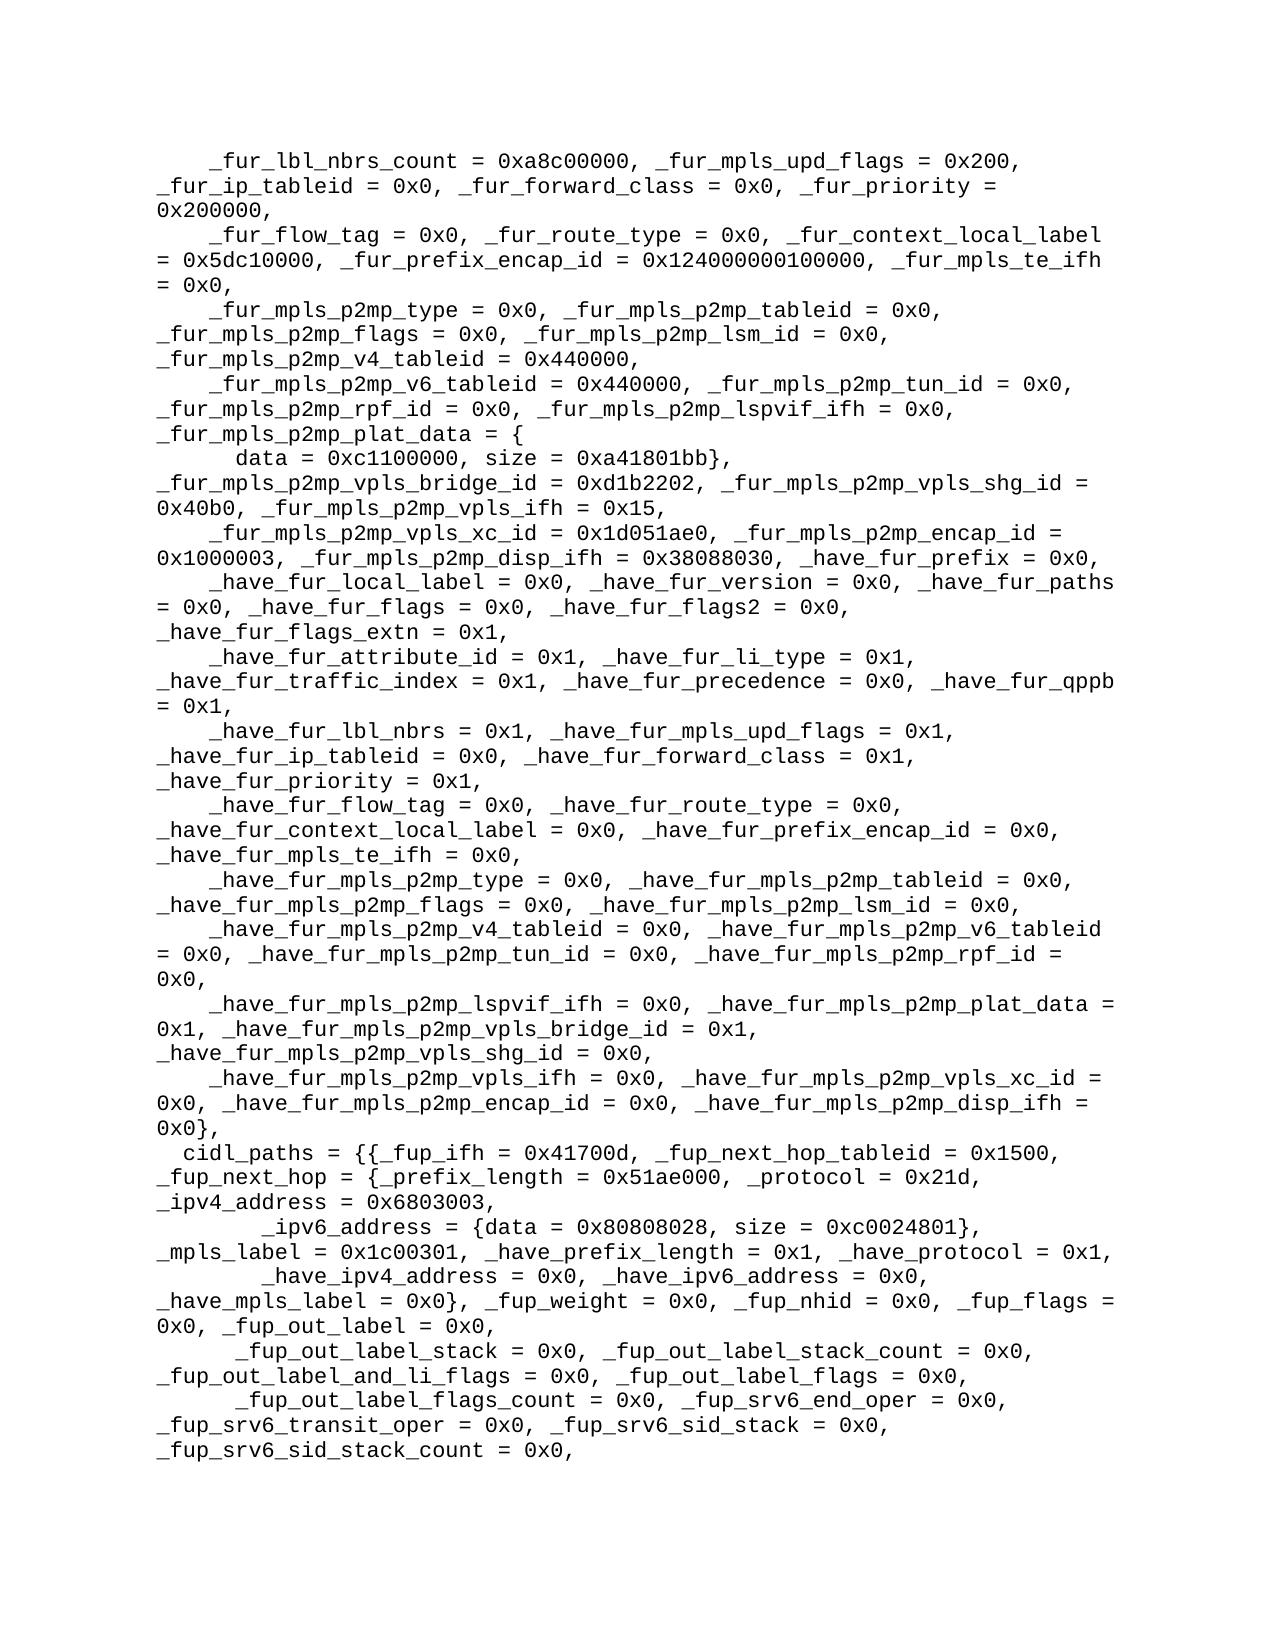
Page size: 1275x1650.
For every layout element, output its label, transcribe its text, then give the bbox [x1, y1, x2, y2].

text _ipv6_address = {data = 0x80808028, size = 0xc0024801}, _mpls_label = 0x1c00301, _have_prefix_length = 0x1, _have_protocol = 0x1, [156, 1216, 1118, 1266]
text _have_fur_mpls_p2mp_vpls_ifh = 0x0, _have_fur_mpls_p2mp_vpls_xc_id = 0x0, _have_fur_mpls_p2mp_encap_id = 0x0, _have_fur_mpls_p2mp_disp_ifh = 0x0}, [156, 1067, 1118, 1142]
text cidl_paths = {{_fup_ifh = 0x41700d, _fup_next_hop_tableid = 0x1500, _fup_next_hop = {_prefix_length = 0x51ae000, _protocol = 0x21d, _ipv4_address = 0x6803003, [156, 1142, 1118, 1216]
text _fur_lbl_nbrs_count = 0xa8c00000, _fur_mpls_upd_flags = 0x200, _fur_ip_tableid = 0x0, _fur_forward_class = 0x0, _fur_priority = 0x200000, [156, 150, 1118, 224]
text data = 0xc1100000, size = 0xa41801bb}, _fur_mpls_p2mp_vpls_bridge_id = 0xd1b2202, _fur_mpls_p2mp_vpls_shg_id = 0x40b0, _fur_mpls_p2mp_vpls_ifh = 0x15, [156, 447, 1118, 522]
text _have_fur_attribute_id = 0x1, _have_fur_li_type = 0x1, _have_fur_traffic_index = 0x1, _have_fur_precedence = 0x0, _have_fur_qppb = 0x1, [156, 646, 1118, 720]
text _fur_mpls_p2mp_vpls_xc_id = 0x1d051ae0, _fur_mpls_p2mp_encap_id = 0x1000003, _fur_mpls_p2mp_disp_ifh = 0x38088030, _have_fur_prefix = 0x0, [156, 522, 1118, 571]
text _fur_mpls_p2mp_v6_tableid = 0x440000, _fur_mpls_p2mp_tun_id = 0x0, _fur_mpls_p2mp_rpf_id = 0x0, _fur_mpls_p2mp_lspvif_ifh = 0x0, _fur_mpls_p2mp_plat_data = { [156, 373, 1118, 447]
text _have_fur_mpls_p2mp_v4_tableid = 0x0, _have_fur_mpls_p2mp_v6_tableid = 0x0, _have_fur_mpls_p2mp_tun_id = 0x0, _have_fur_mpls_p2mp_rpf_id = 0x0, [156, 918, 1118, 993]
text _have_fur_mpls_p2mp_type = 0x0, _have_fur_mpls_p2mp_tableid = 0x0, _have_fur_mpls_p2mp_flags = 0x0, _have_fur_mpls_p2mp_lsm_id = 0x0, [156, 869, 1118, 918]
text _fur_mpls_p2mp_type = 0x0, _fur_mpls_p2mp_tableid = 0x0, _fur_mpls_p2mp_flags = 0x0, _fur_mpls_p2mp_lsm_id = 0x0, _fur_mpls_p2mp_v4_tableid = 0x440000, [156, 299, 1118, 373]
text _fur_flow_tag = 0x0, _fur_route_type = 0x0, _fur_context_local_label = 0x5dc10000, _fur_prefix_encap_id = 0x124000000100000, _fur_mpls_te_ifh = 0x0, [156, 224, 1118, 299]
text _have_fur_mpls_p2mp_lspvif_ifh = 0x0, _have_fur_mpls_p2mp_plat_data = 0x1, _have_fur_mpls_p2mp_vpls_bridge_id = 0x1, _have_fur_mpls_p2mp_vpls_shg_id = 0x0, [156, 993, 1118, 1067]
text _have_fur_local_label = 0x0, _have_fur_version = 0x0, _have_fur_paths = 0x0, _have_fur_flags = 0x0, _have_fur_flags2 = 0x0, _have_fur_flags_extn = 0x1, [156, 571, 1118, 646]
text _have_ipv4_address = 0x0, _have_ipv6_address = 0x0, _have_mpls_label = 0x0}, _fup_weight = 0x0, _fup_nhid = 0x0, _fup_flags = 0x0, _fup_out_label = 0x0, [156, 1266, 1118, 1340]
text _have_fur_flow_tag = 0x0, _have_fur_route_type = 0x0, _have_fur_context_local_label = 0x0, _have_fur_prefix_encap_id = 0x0, _have_fur_mpls_te_ifh = 0x0, [156, 794, 1118, 869]
text _fup_out_label_stack = 0x0, _fup_out_label_stack_count = 0x0, _fup_out_label_and_li_flags = 0x0, _fup_out_label_flags = 0x0, [156, 1340, 1118, 1389]
text _have_fur_lbl_nbrs = 0x1, _have_fur_mpls_upd_flags = 0x1, _have_fur_ip_tableid = 0x0, _have_fur_forward_class = 0x1, _have_fur_priority = 0x1, [156, 720, 1118, 794]
text _fup_out_label_flags_count = 0x0, _fup_srv6_end_oper = 0x0, _fup_srv6_transit_oper = 0x0, _fup_srv6_sid_stack = 0x0, _fup_srv6_sid_stack_count = 0x0, [156, 1389, 1118, 1464]
